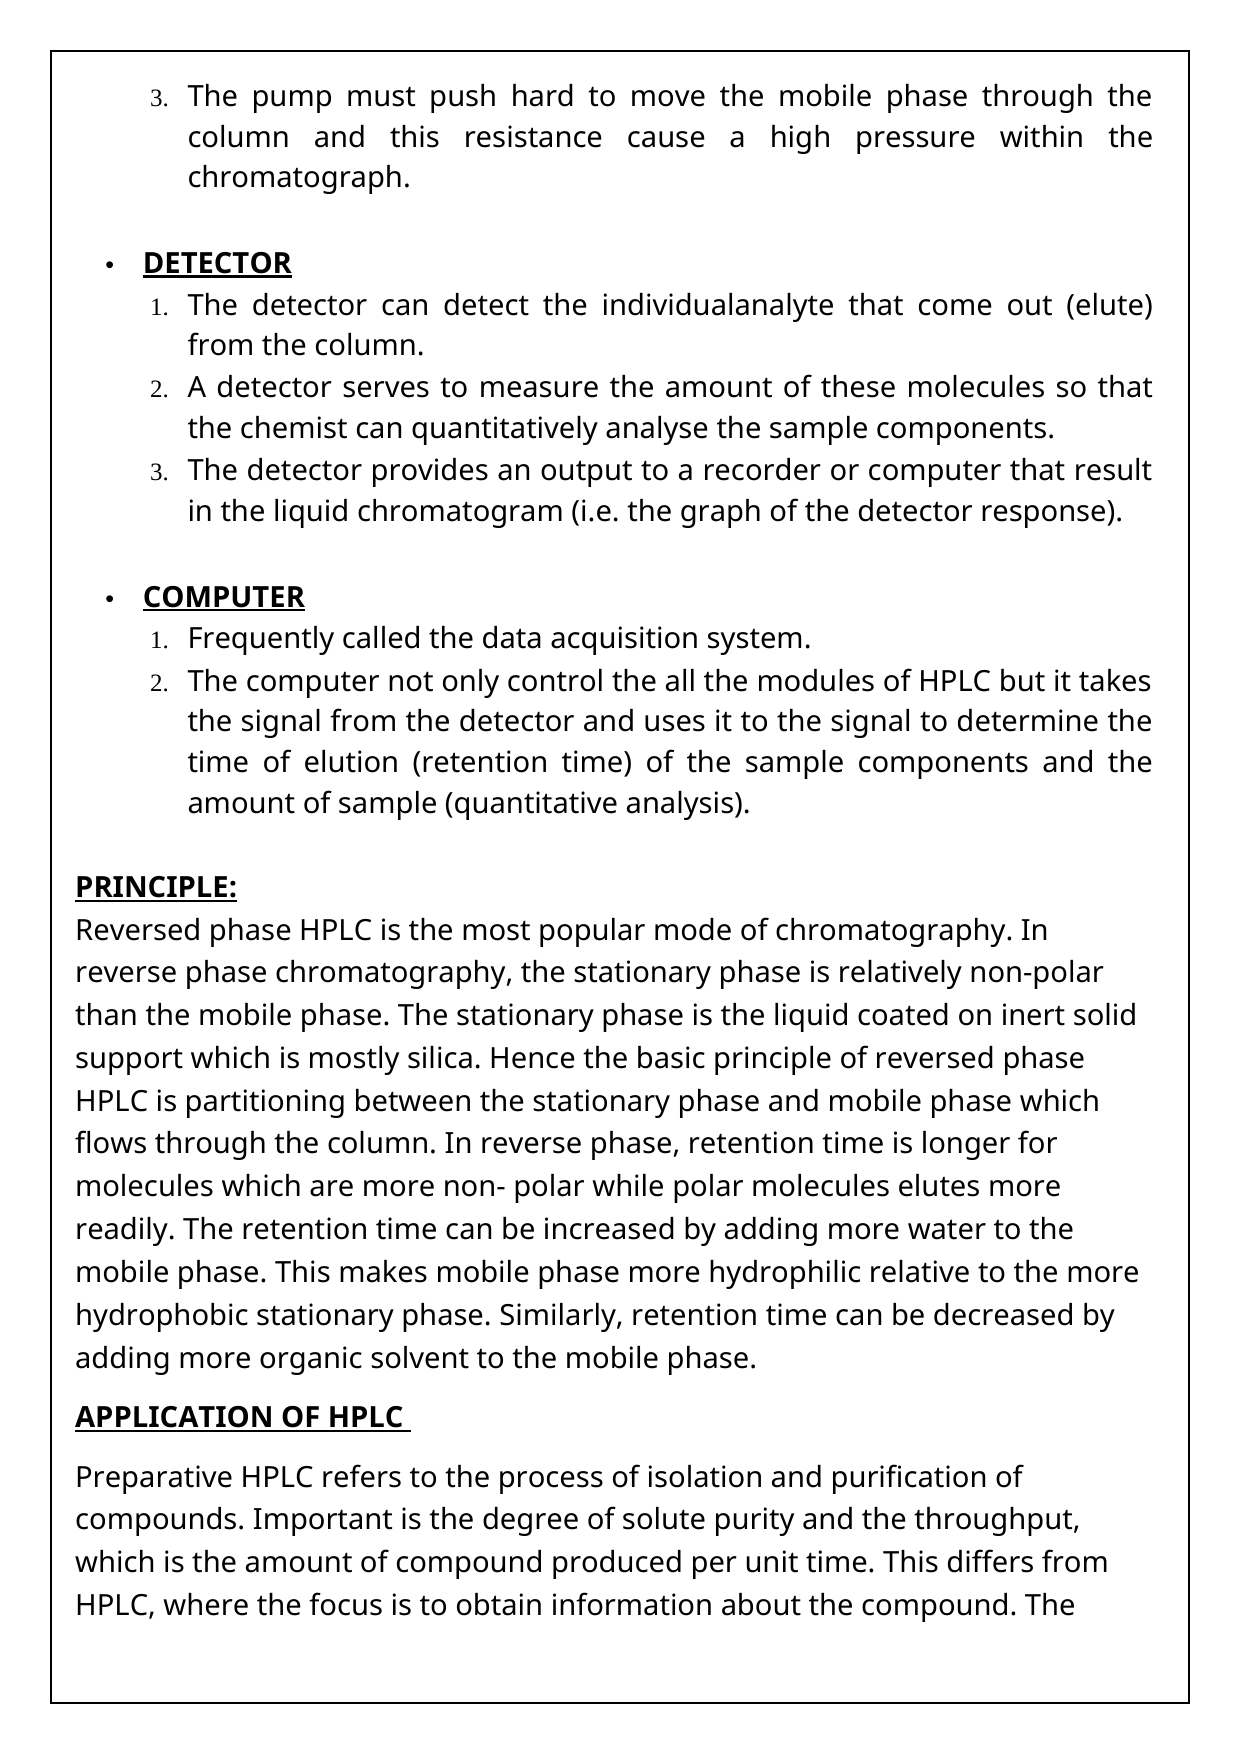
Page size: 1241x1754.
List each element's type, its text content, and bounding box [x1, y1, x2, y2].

text APPLICATION OF HPLC [75, 1396, 1154, 1436]
list A detector serves to measure the amount of these molecules so that the chemist can quantitatively analyse the sample components. [150, 367, 1154, 447]
text PRINCIPLE: [75, 867, 1165, 906]
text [75, 1456, 1154, 1624]
list The computer not only control the all the modules of HPLC but it takes the signal from the detector and uses it to the signal to determine the time of elution (retention time) of the sample components and the amount of sample (quantitative analysis). [150, 660, 1154, 822]
list DETECTOR [105, 242, 566, 282]
list The detector can detect the individualanalyte that come out (elute) from the column. [150, 284, 1154, 364]
text Reversed phase HPLC is the most popular mode of chromatography. In reverse phase chromatography, the stationary phase is relatively non-polar than the mobile phase. The stationary phase is the liquid coated on inert solid support which is mostly silica. Hence the basic principle of reversed phase HPLC is partitioning between the stationary phase and mobile phase which flows through the column. In reverse phase, retention time is longer for molecules which are more non- polar while polar molecules elutes more readily. The retention time can be increased by adding more water to the mobile phase. This makes mobile phase more hydrophilic relative to the more hydrophobic stationary phase. Similarly, retention time can be decreased by adding more organic solvent to the mobile phase. [75, 909, 1154, 1377]
list The pump must push hard to move the mobile phase through the column and this resistance cause a high pressure within the chromatograph. [150, 75, 1154, 196]
list The detector provides an output to a recorder or computer that result in the liquid chromatogram (i.e. the graph of the detector response). [150, 450, 1154, 530]
list Frequently called the data acquisition system. [150, 618, 1154, 657]
list COMPUTER [105, 576, 566, 616]
